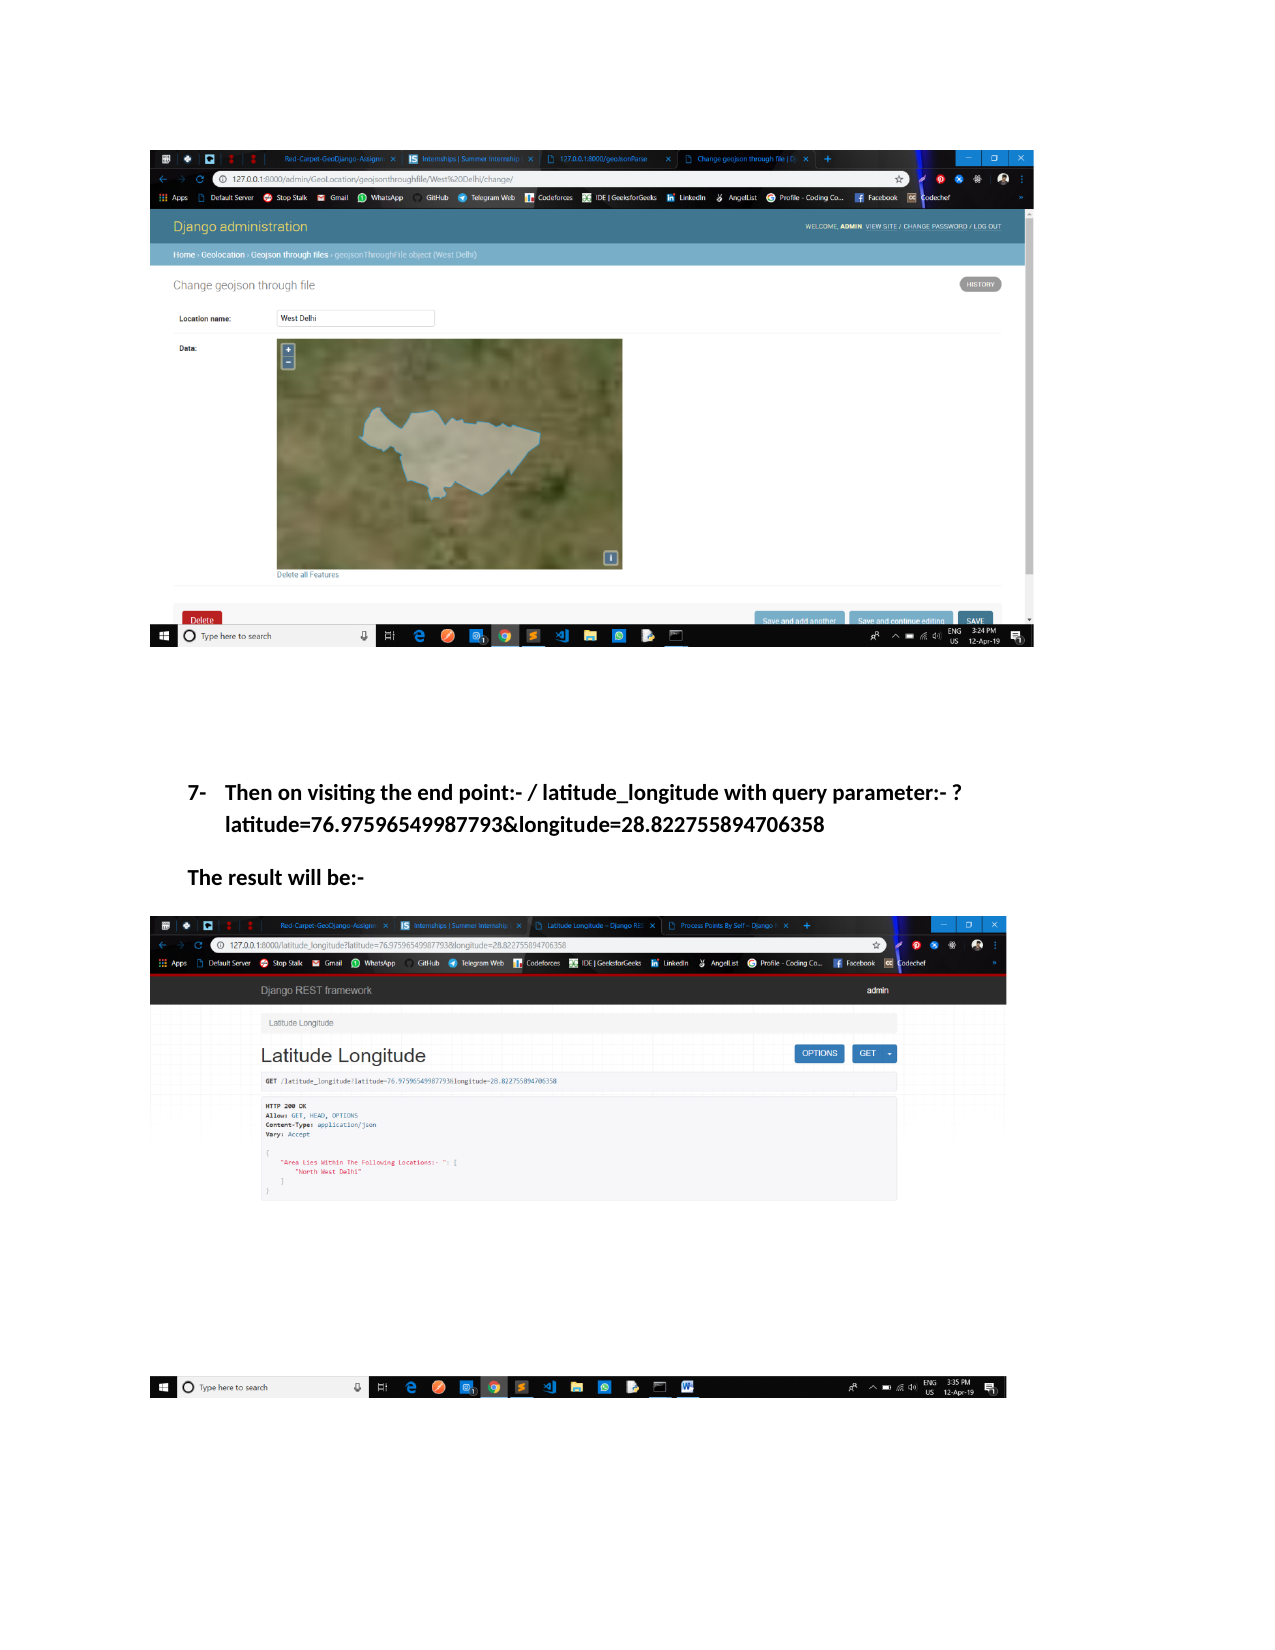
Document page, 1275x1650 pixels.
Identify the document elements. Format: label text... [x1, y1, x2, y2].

list Then on visiting the end point:- / latitude_longitude with query parameter:- ?latitude=76.97596549987793&longitude=28.822755894706358 [187, 778, 1125, 838]
text The result will be:- [150, 863, 1125, 891]
picture [150, 916, 1007, 1398]
picture [150, 150, 1034, 647]
